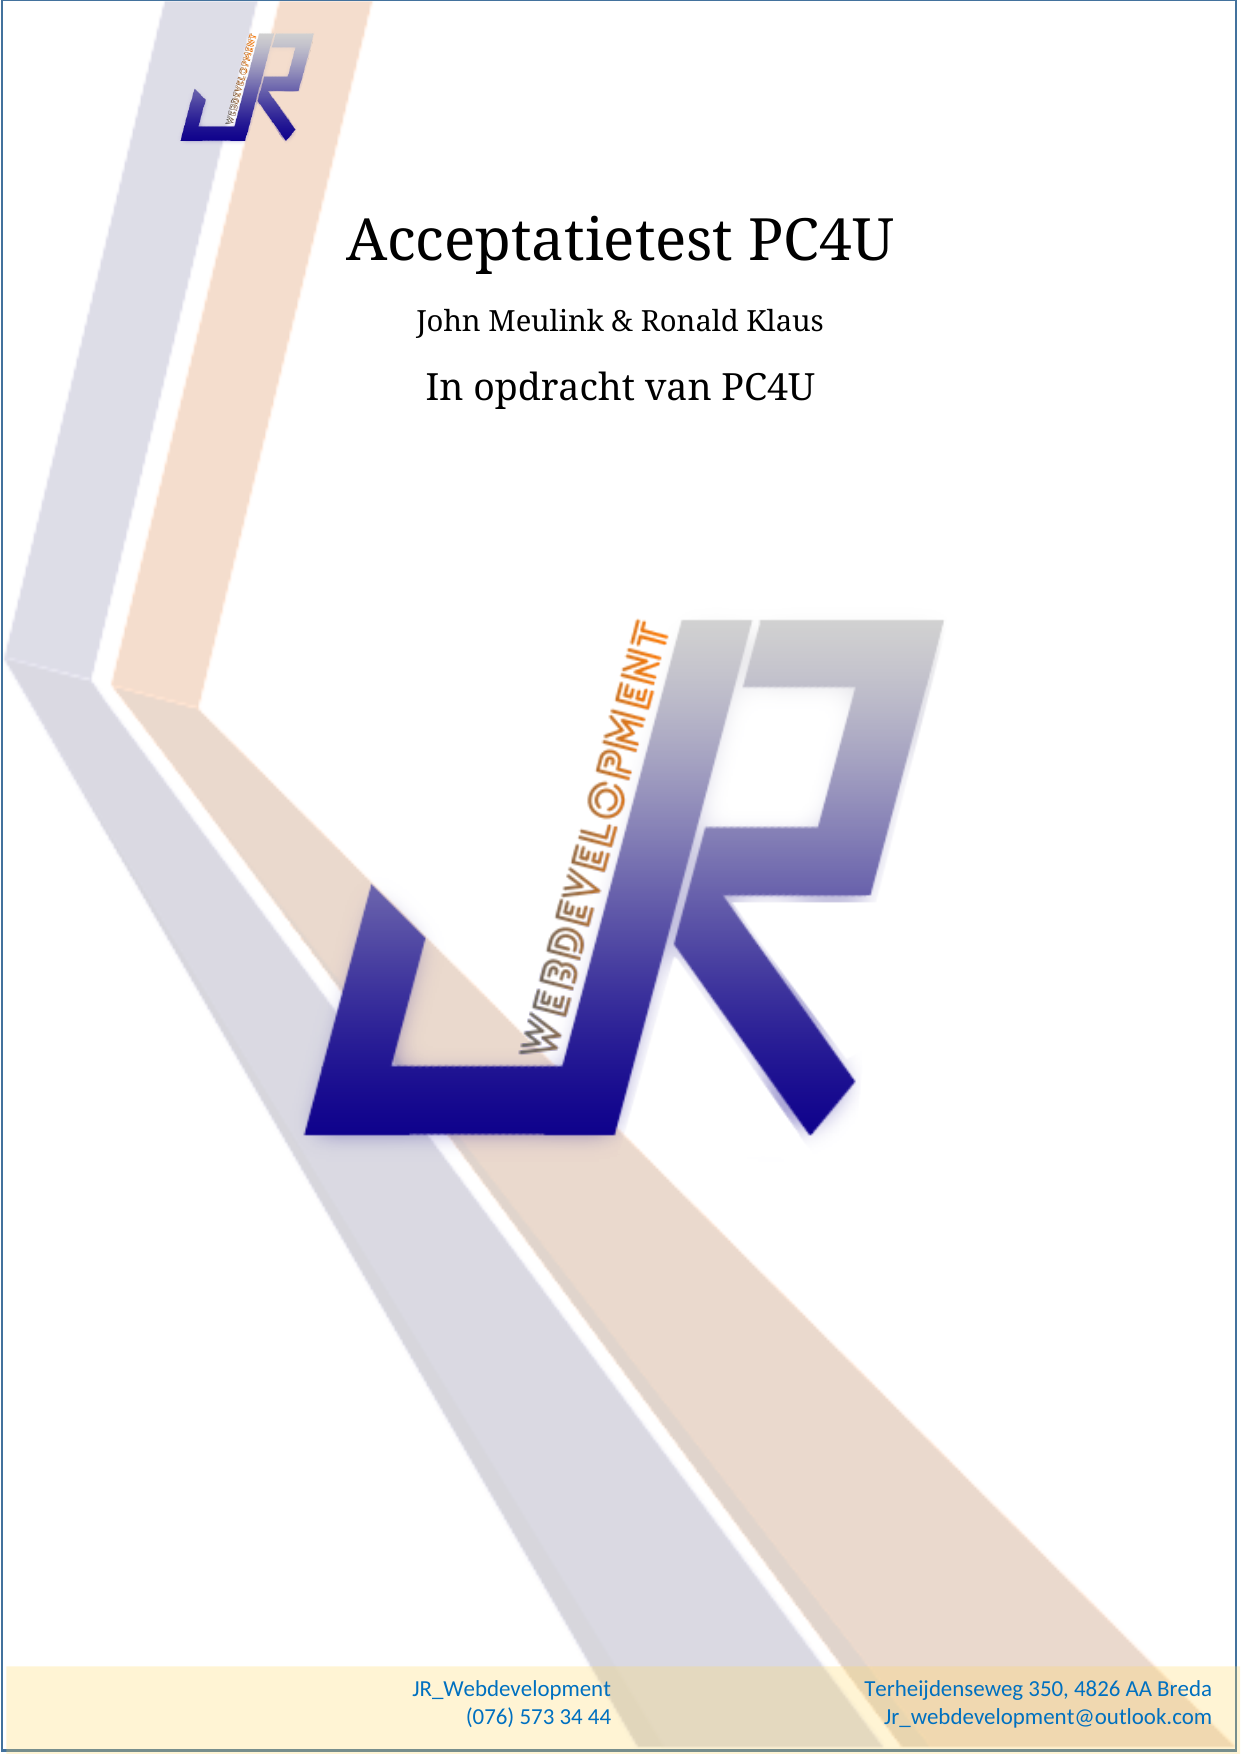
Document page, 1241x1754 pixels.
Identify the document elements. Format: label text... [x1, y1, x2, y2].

picture [290, 601, 951, 1162]
picture [177, 29, 315, 146]
text John Meulink & Ronald Klaus [148, 300, 1093, 340]
text In opdracht van PC4U [148, 360, 1093, 411]
text Acceptatietest PC4U [148, 198, 1093, 277]
